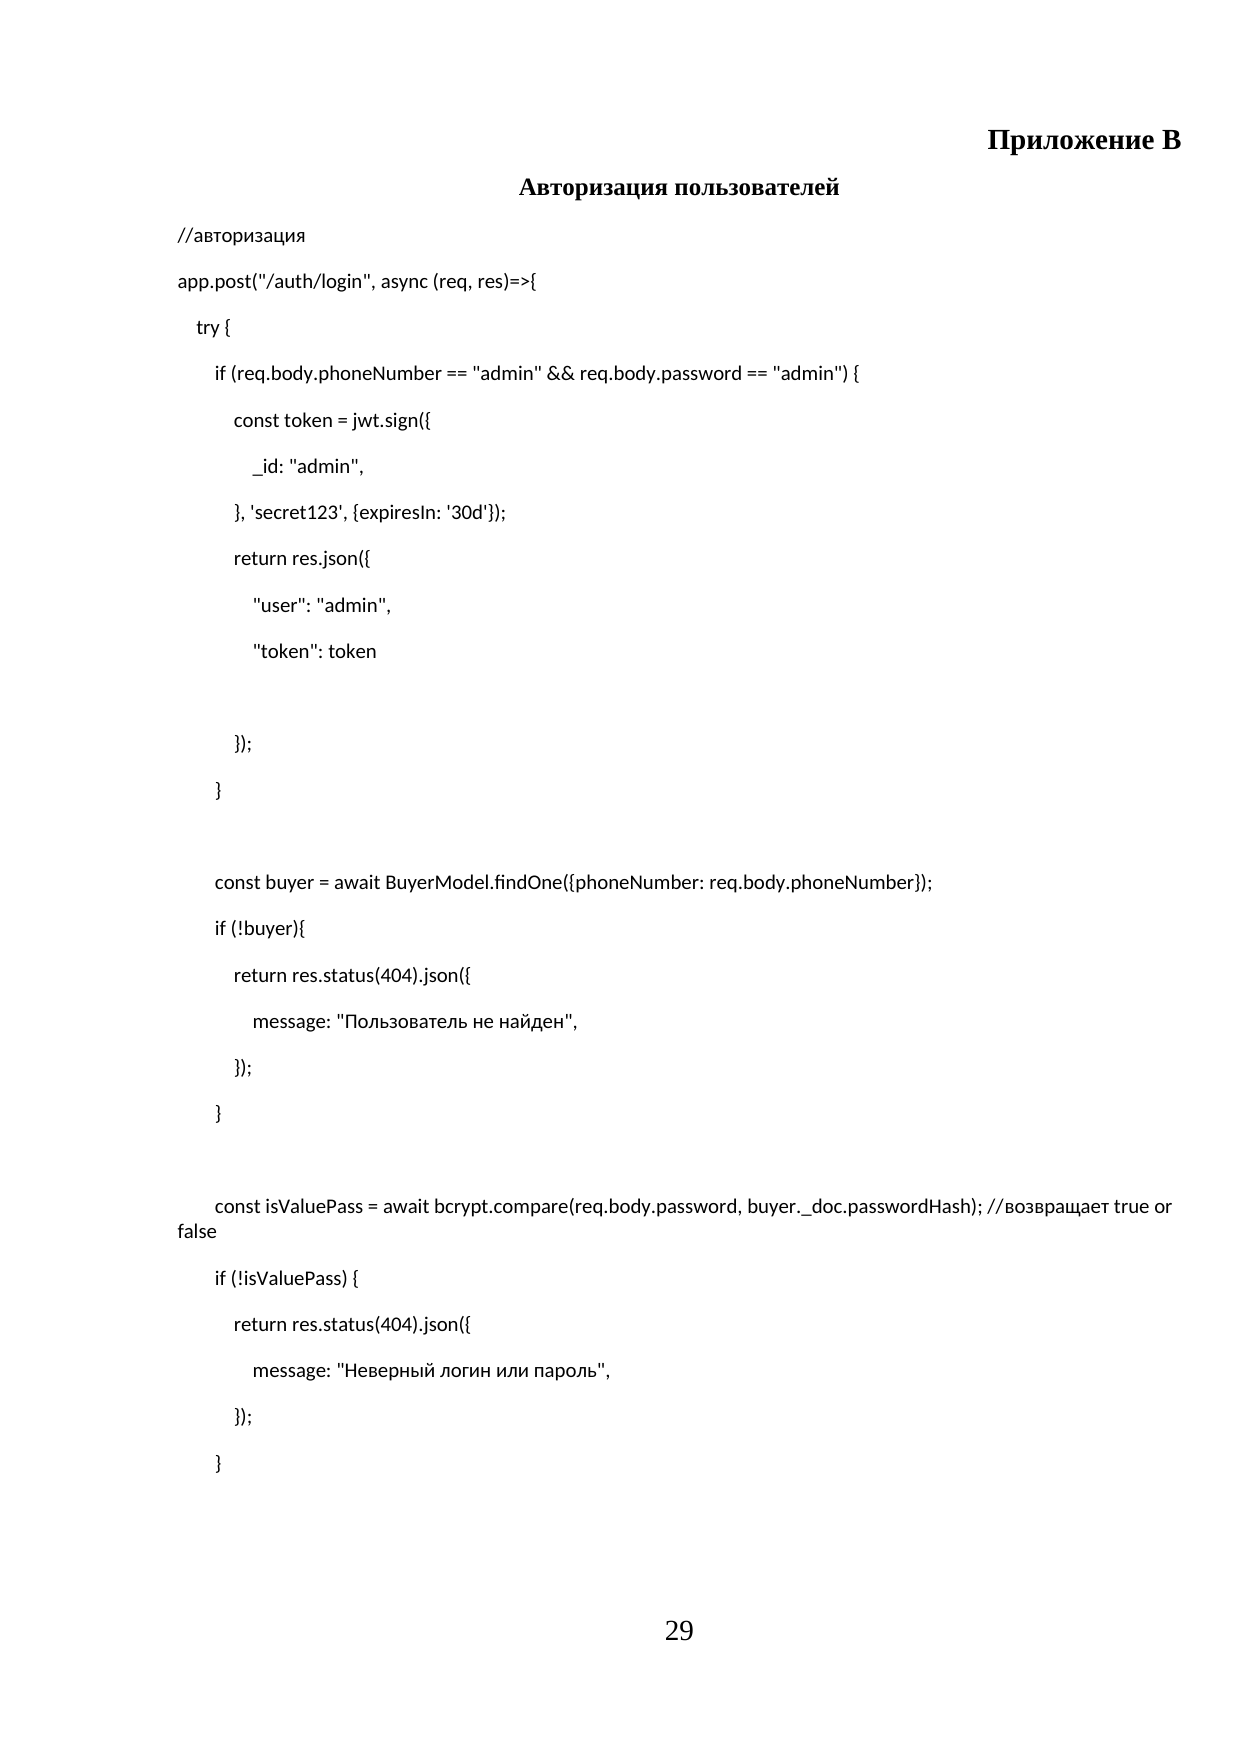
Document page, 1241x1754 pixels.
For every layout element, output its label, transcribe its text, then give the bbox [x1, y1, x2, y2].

text if (!isValuePass) { [177, 1265, 1181, 1290]
text try { [177, 314, 1181, 340]
text }); [177, 1403, 1181, 1429]
text const buyer = await BuyerModel.findOne({phoneNumber: req.body.phoneNumber}); [177, 869, 1181, 895]
text } [177, 1450, 1181, 1475]
text "user": "admin", [177, 592, 1181, 617]
text } [177, 1101, 1181, 1126]
text //авторизация [177, 222, 1181, 247]
text return res.json({ [177, 546, 1181, 571]
text "token": token [177, 638, 1181, 663]
text const isValuePass = await bcrypt.compare(req.body.password, buyer._doc.passwordHash); //возвращает true or false [177, 1193, 1181, 1244]
subtitle Приложение В [177, 118, 1181, 156]
text if (req.body.phoneNumber == "admin" && req.body.password == "admin") { [177, 361, 1181, 386]
text message: "Пользователь не найден", [177, 1008, 1181, 1033]
text }); [177, 1054, 1181, 1080]
text }, 'secret123', {expiresIn: '30d'}); [177, 499, 1181, 525]
text app.post("/auth/login", async (req, res)=>{ [177, 268, 1181, 293]
text } [177, 777, 1181, 802]
text }); [177, 731, 1181, 756]
text if (!buyer){ [177, 916, 1181, 941]
text return res.status(404).json({ [177, 962, 1181, 987]
text Авторизация пользователей [177, 172, 1181, 201]
text message: "Неверный логин или пароль", [177, 1357, 1181, 1383]
text return res.status(404).json({ [177, 1311, 1181, 1336]
text const token = jwt.sign({ [177, 407, 1181, 432]
text _id: "admin", [177, 453, 1181, 478]
